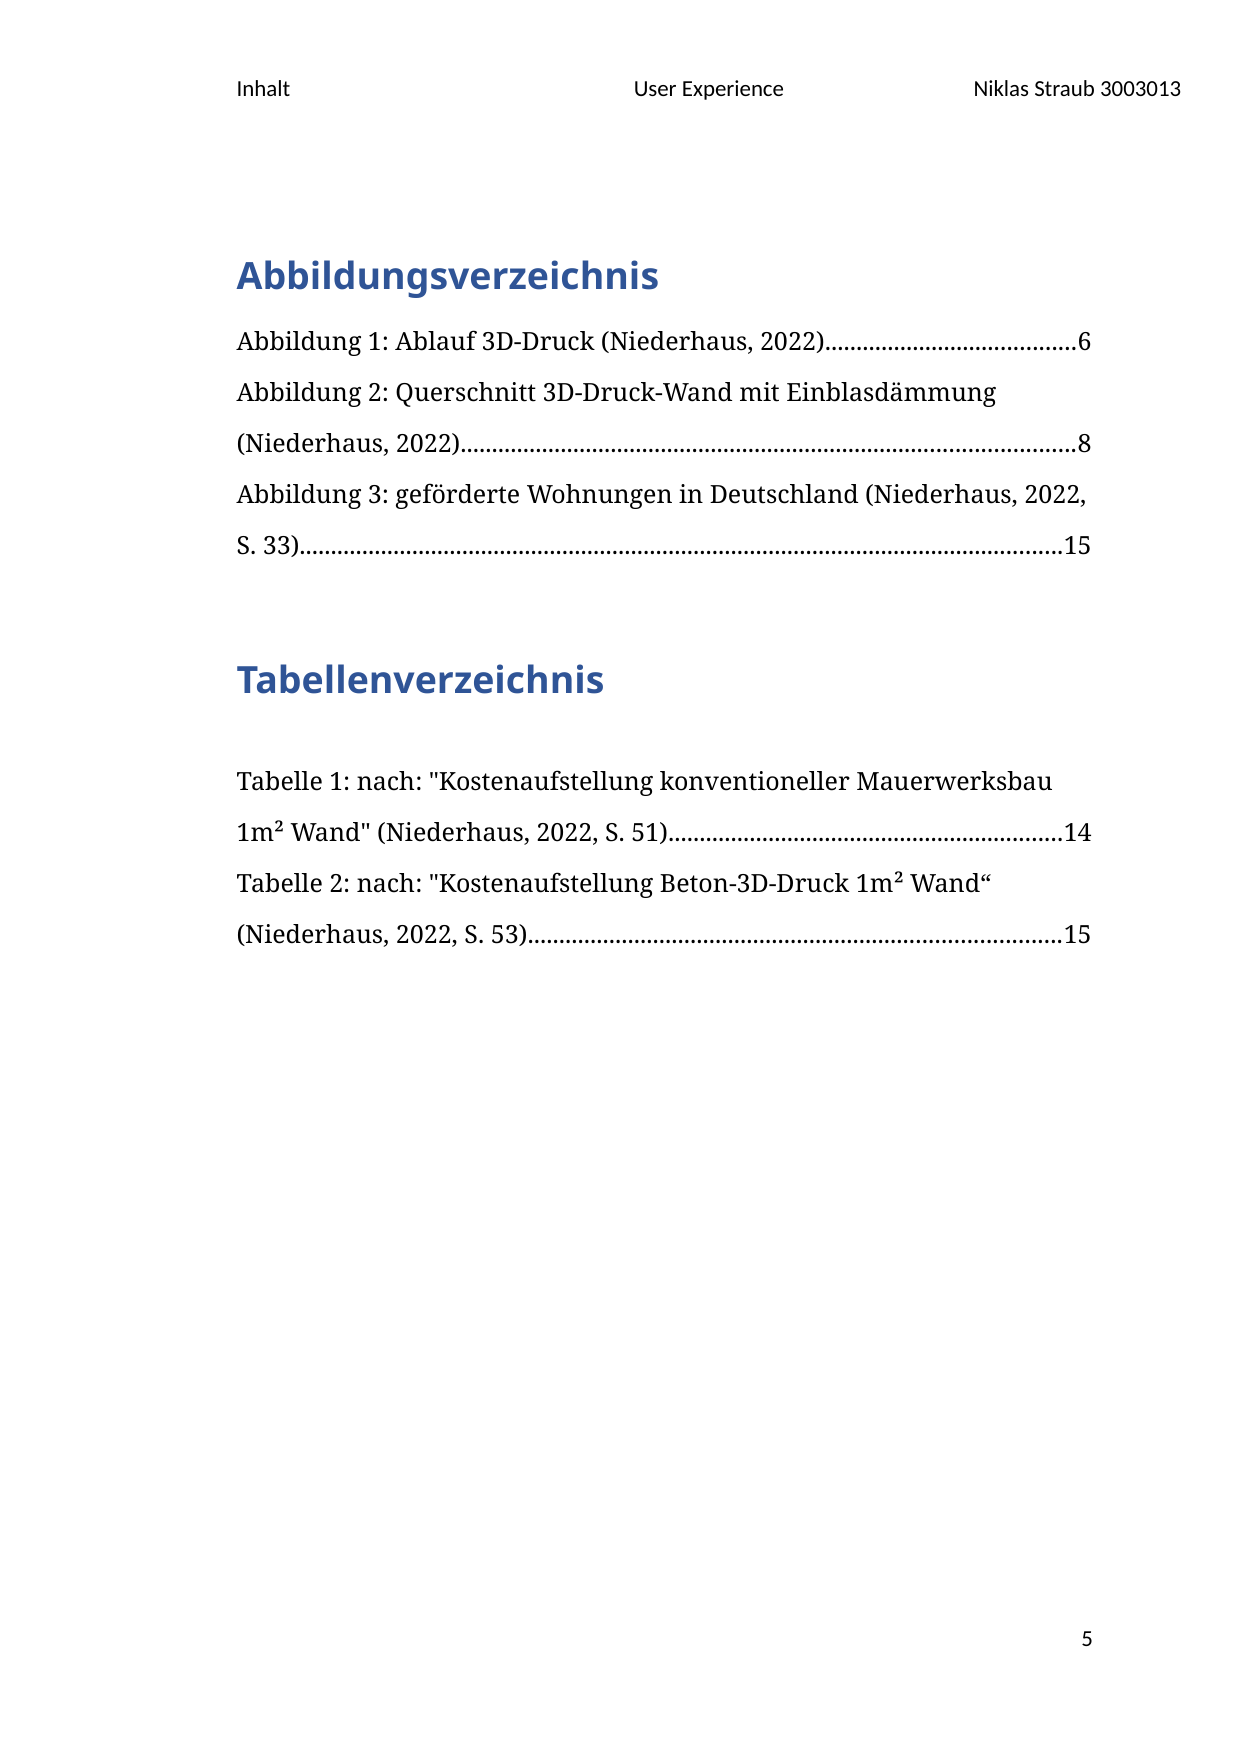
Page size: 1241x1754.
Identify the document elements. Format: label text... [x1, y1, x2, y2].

text Tabellenverzeichnis [236, 653, 604, 704]
text Abbildung 1: Ablauf 3D-Druck (Niederhaus, 2022) 6 [236, 323, 1092, 357]
text Abbildungsverzeichnis [236, 249, 659, 300]
text Tabelle 2: nach: "Kostenaufstellung Beton-3D-Druck 1m² Wand“ (Niederhaus, 2022, S. 53) 15 [236, 866, 1092, 951]
text Abbildung 2: Querschnitt 3D-Druck-Wand mit Einblasdämmung (Niederhaus, 2022) 8 [236, 374, 1092, 459]
text Tabelle 1: nach: "Kostenaufstellung konventioneller Mauerwerksbau 1m² Wand" (Niederhaus, 2022, S. 51) 14 [236, 763, 1092, 848]
text Abbildung 3: geförderte Wohnungen in Deutschland (Niederhaus, 2022, S. 33) 15 [236, 476, 1092, 561]
